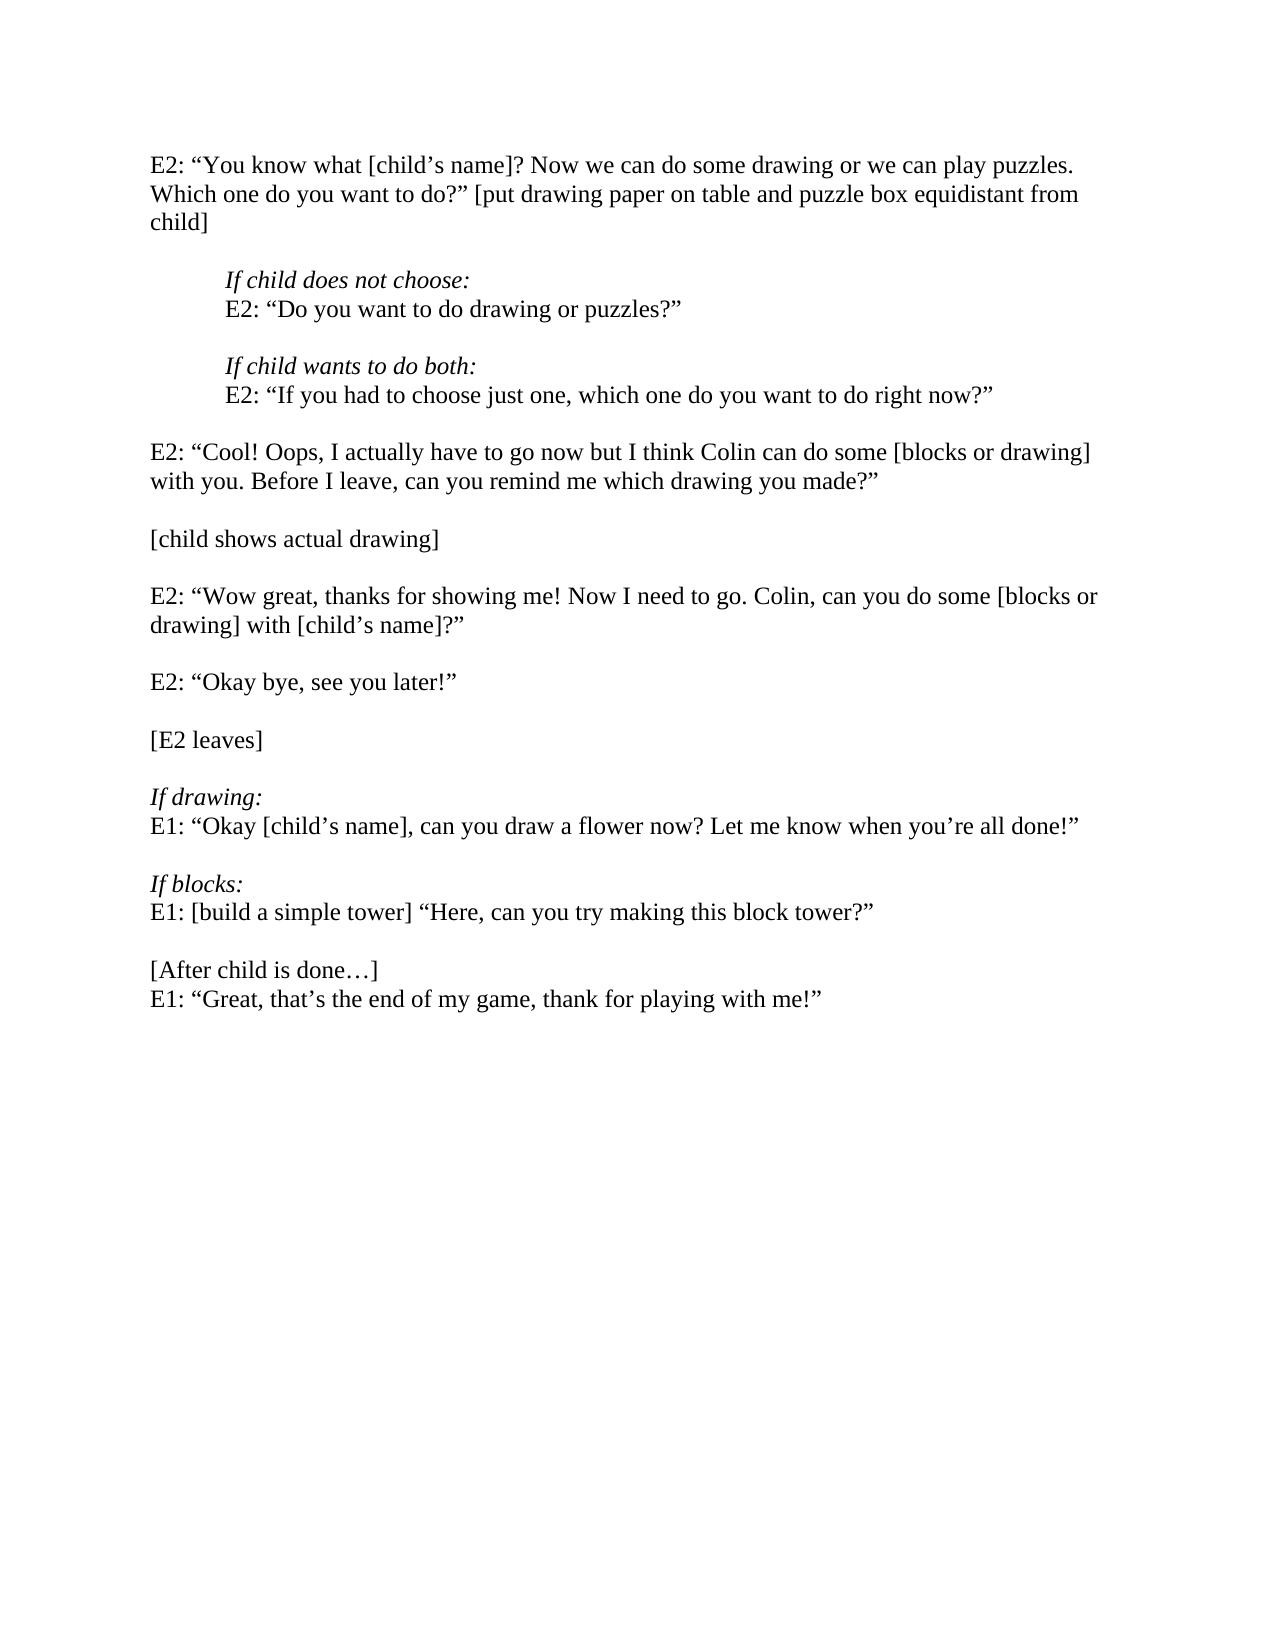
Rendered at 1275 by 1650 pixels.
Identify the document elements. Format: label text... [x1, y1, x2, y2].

text E2: “Cool! Oops, I actually have to go now but I think Colin can do some [blocks or drawing] with you. Before I leave, can you remind me which drawing you made?” [150, 437, 1125, 495]
text E2: “If you had to choose just one, which one do you want to do right now?” [225, 380, 1125, 409]
text E1: [build a simple tower] “Here, can you try making this block tower?” [150, 897, 1125, 926]
text E2: “Okay bye, see you later!” [150, 667, 1125, 696]
text E2: “You know what [child’s name]? Now we can do some drawing or we can play puzzles. Which one do you want to do?” [put drawing paper on table and puzzle box equidistant from child] [150, 150, 1125, 236]
text E2: “Wow great, thanks for showing me! Now I need to go. Colin, can you do some [blocks or drawing] with [child’s name]?” [150, 581, 1125, 639]
text If child wants to do both: [150, 351, 1125, 380]
text If drawing: [150, 782, 1125, 811]
text E1: “Okay [child’s name], can you draw a flower now? Let me know when you’re all done!” [150, 811, 1125, 840]
text If blocks: [150, 869, 1125, 897]
text If child does not choose: [150, 265, 1125, 294]
text [After child is done…] [150, 955, 1125, 984]
text [child shows actual drawing] [150, 524, 1125, 552]
text E2: “Do you want to do drawing or puzzles?” [225, 294, 1125, 322]
text [E2 leaves] [150, 725, 1125, 754]
text E1: “Great, that’s the end of my game, thank for playing with me!” [150, 984, 1125, 1012]
